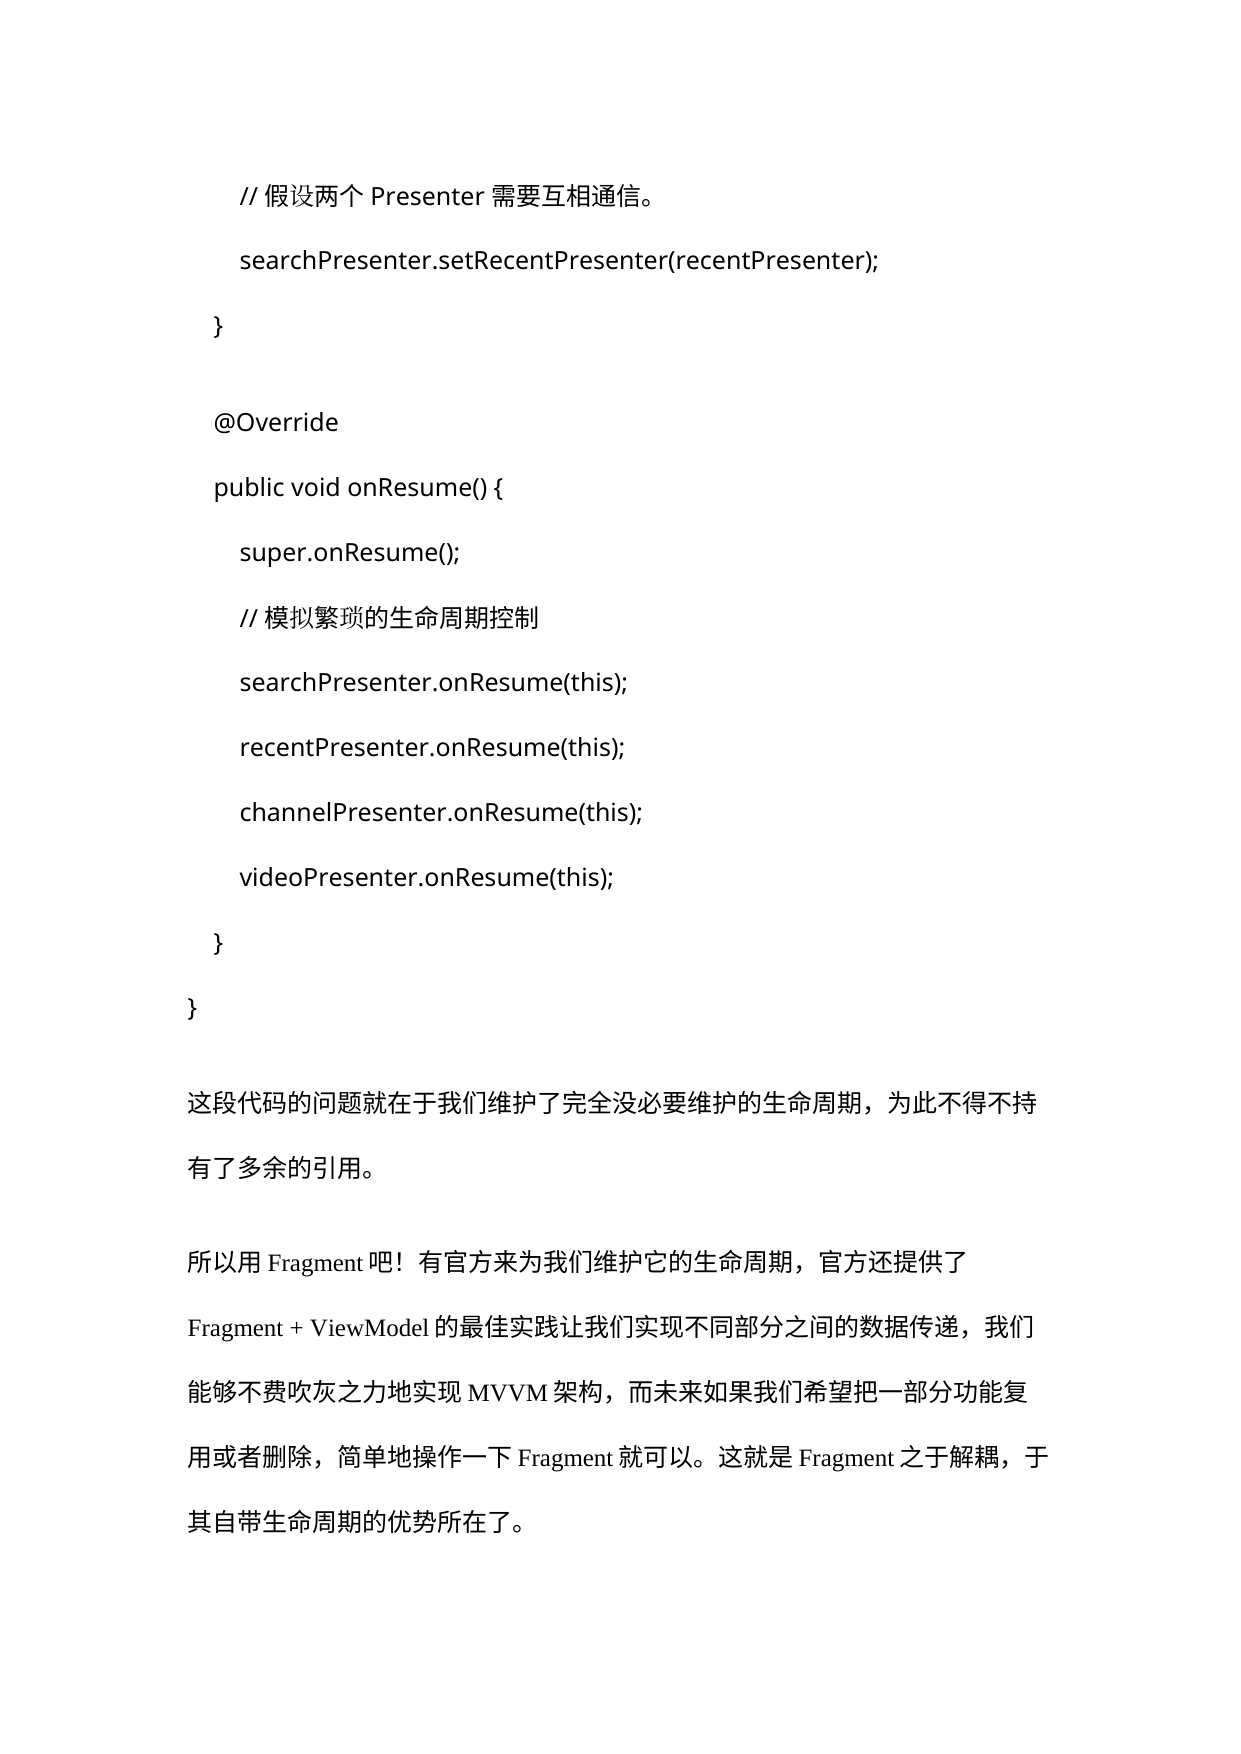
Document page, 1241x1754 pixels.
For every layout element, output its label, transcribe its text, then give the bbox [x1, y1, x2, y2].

text videoPresenter.onResume(this); [187, 844, 1053, 909]
text channelPresenter.onResume(this); [187, 779, 1053, 844]
text searchPresenter.setRecentPresenter(recentPresenter); [187, 227, 1053, 292]
text } [187, 292, 1053, 357]
text 这段代码的问题就在于我们维护了完全没必要维护的生命周期，为此不得不持有了多余的引用。 [187, 1069, 1053, 1199]
text // 模拟繁琐的生命周期控制 [187, 584, 1053, 649]
text // 假设两个 Presenter 需要互相通信。 [187, 162, 1053, 227]
text super.onResume(); [187, 519, 1053, 584]
text recentPresenter.onResume(this); [187, 714, 1053, 779]
text } [187, 974, 1053, 1039]
text @Override [187, 389, 1053, 454]
text } [187, 909, 1053, 974]
text public void onResume() { [187, 454, 1053, 519]
text searchPresenter.onResume(this); [187, 649, 1053, 714]
text 所以用Fragment吧！有官方来为我们维护它的生命周期，官方还提供了Fragment + ViewModel的最佳实践让我们实现不同部分之间的数据传递，我们能够不费吹灰之力地实现MVVM架构，而未来如果我们希望把一部分功能复用或者删除，简单地操作一下Fragment就可以。这就是Fragment之于解耦，于其自带生命周期的优势所在了。 [187, 1228, 1053, 1553]
